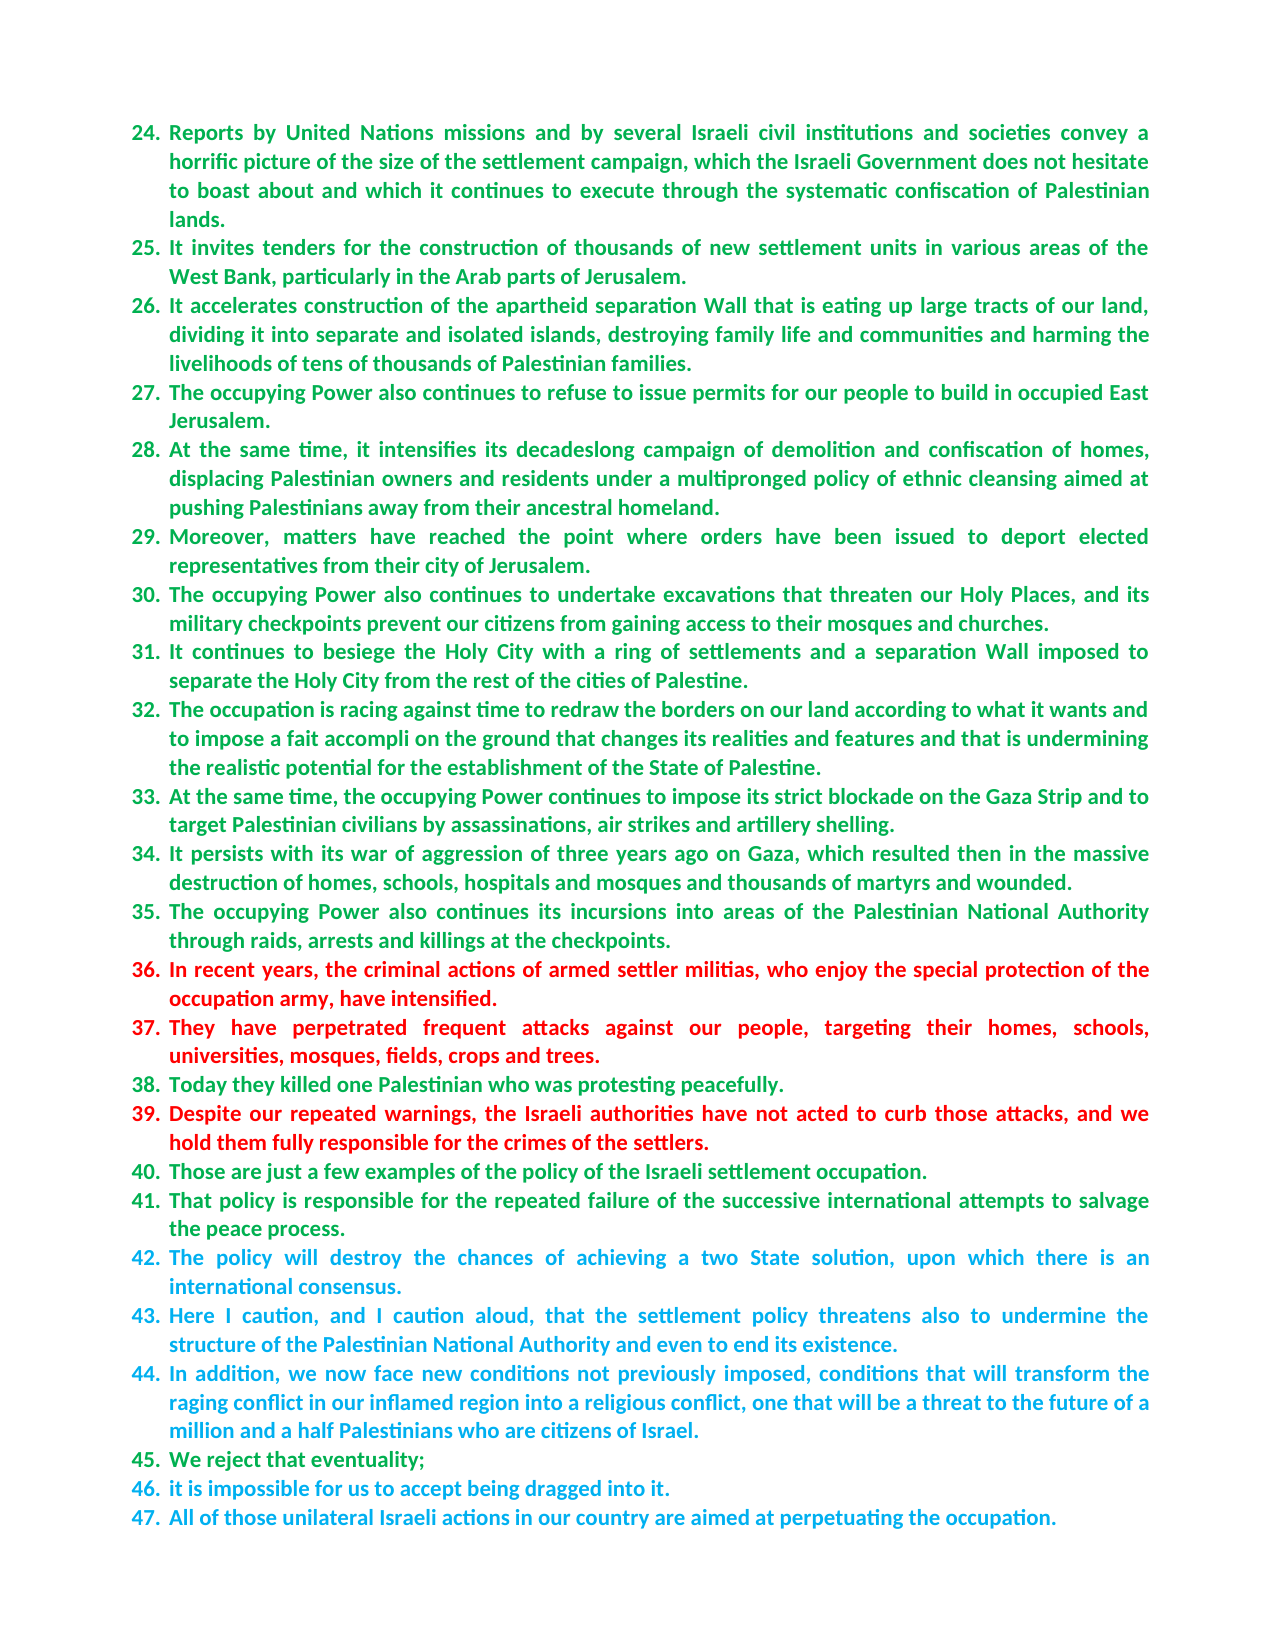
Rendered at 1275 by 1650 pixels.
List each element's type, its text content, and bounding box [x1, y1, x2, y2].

list Here I caution, and I caution aloud, that the settlement policy threatens also to undermine the structure of the Palestinian National Authority and even to end its existence. [131, 1301, 1151, 1358]
list Moreover, matters have reached the point where orders have been issued to deport elected representatives from their city of Jerusalem. [131, 522, 1151, 579]
list It persists with its war of aggression of three years ago on Gaza, which resulted then in the massive destruction of homes, schools, hospitals and mosques and thousands of martyrs and wounded. [131, 839, 1151, 896]
list The occupying Power also continues to refuse to issue permits for our people to build in occupied East Jerusalem. [131, 378, 1151, 435]
list Those are just a few examples of the policy of the Israeli settlement occupation. [131, 1157, 1151, 1185]
list All of those unilateral Israeli actions in our country are aimed at perpetuating the occupation. [131, 1503, 1151, 1531]
list In recent years, the criminal actions of armed settler militias, who enjoy the special protection of the occupation army, have intensified. [131, 955, 1151, 1012]
list We reject that eventuality; [131, 1445, 1151, 1473]
list They have perpetrated frequent attacks against our people, targeting their homes, schools, universities, mosques, fields, crops and trees. [131, 1013, 1151, 1069]
list In addition, we now face new conditions not previously imposed, conditions that will transform the raging conflict in our inflamed region into a religious conflict, one that will be a threat to the future of a million and a half Palestinians who are citizens of Israel. [131, 1359, 1151, 1444]
list The occupying Power also continues its incursions into areas of the Palestinian National Authority through raids, arrests and killings at the checkpoints. [131, 897, 1151, 954]
list That policy is responsible for the repeated failure of the successive international attempts to salvage the peace process. [131, 1186, 1151, 1243]
list It continues to besiege the Holy City with a ring of settlements and a separation Wall imposed to separate the Holy City from the rest of the cities of Palestine. [131, 637, 1151, 694]
list At the same time, it intensifies its decadeslong campaign of demolition and confiscation of homes, displacing Palestinian owners and residents under a multipronged policy of ethnic cleansing aimed at pushing Palestinians away from their ancestral homeland. [131, 436, 1151, 521]
list it is impossible for us to accept being dragged into it. [131, 1474, 1151, 1502]
list The occupying Power also continues to undertake excavations that threaten our Holy Places, and its military checkpoints prevent our citizens from gaining access to their mosques and churches. [131, 580, 1151, 637]
list The occupation is racing against time to redraw the borders on our land according to what it wants and to impose a fait accompli on the ground that changes its realities and features and that is undermining the realistic potential for the establishment of the State of Palestine. [131, 695, 1151, 781]
list Reports by United Nations missions and by several Israeli civil institutions and societies convey a horrific picture of the size of the settlement campaign, which the Israeli Government does not hesitate to boast about and which it continues to execute through the systematic confiscation of Palestinian lands. [131, 118, 1151, 233]
list It invites tenders for the construction of thousands of new settlement units in various areas of the West Bank, particularly in the Arab parts of Jerusalem. [131, 233, 1151, 290]
list At the same time, the occupying Power continues to impose its strict blockade on the Gaza Strip and to target Palestinian civilians by assassinations, air strikes and artillery shelling. [131, 782, 1151, 839]
list Today they killed one Palestinian who was protesting peacefully. [131, 1070, 1151, 1098]
list It accelerates construction of the apartheid separation Wall that is eating up large tracts of our land, dividing it into separate and isolated islands, destroying family life and communities and harming the livelihoods of tens of thousands of Palestinian families. [131, 291, 1151, 377]
list The policy will destroy the chances of achieving a two State solution, upon which there is an international consensus. [131, 1243, 1151, 1300]
list Despite our repeated warnings, the Israeli authorities have not acted to curb those attacks, and we hold them fully responsible for the crimes of the settlers. [131, 1099, 1151, 1156]
